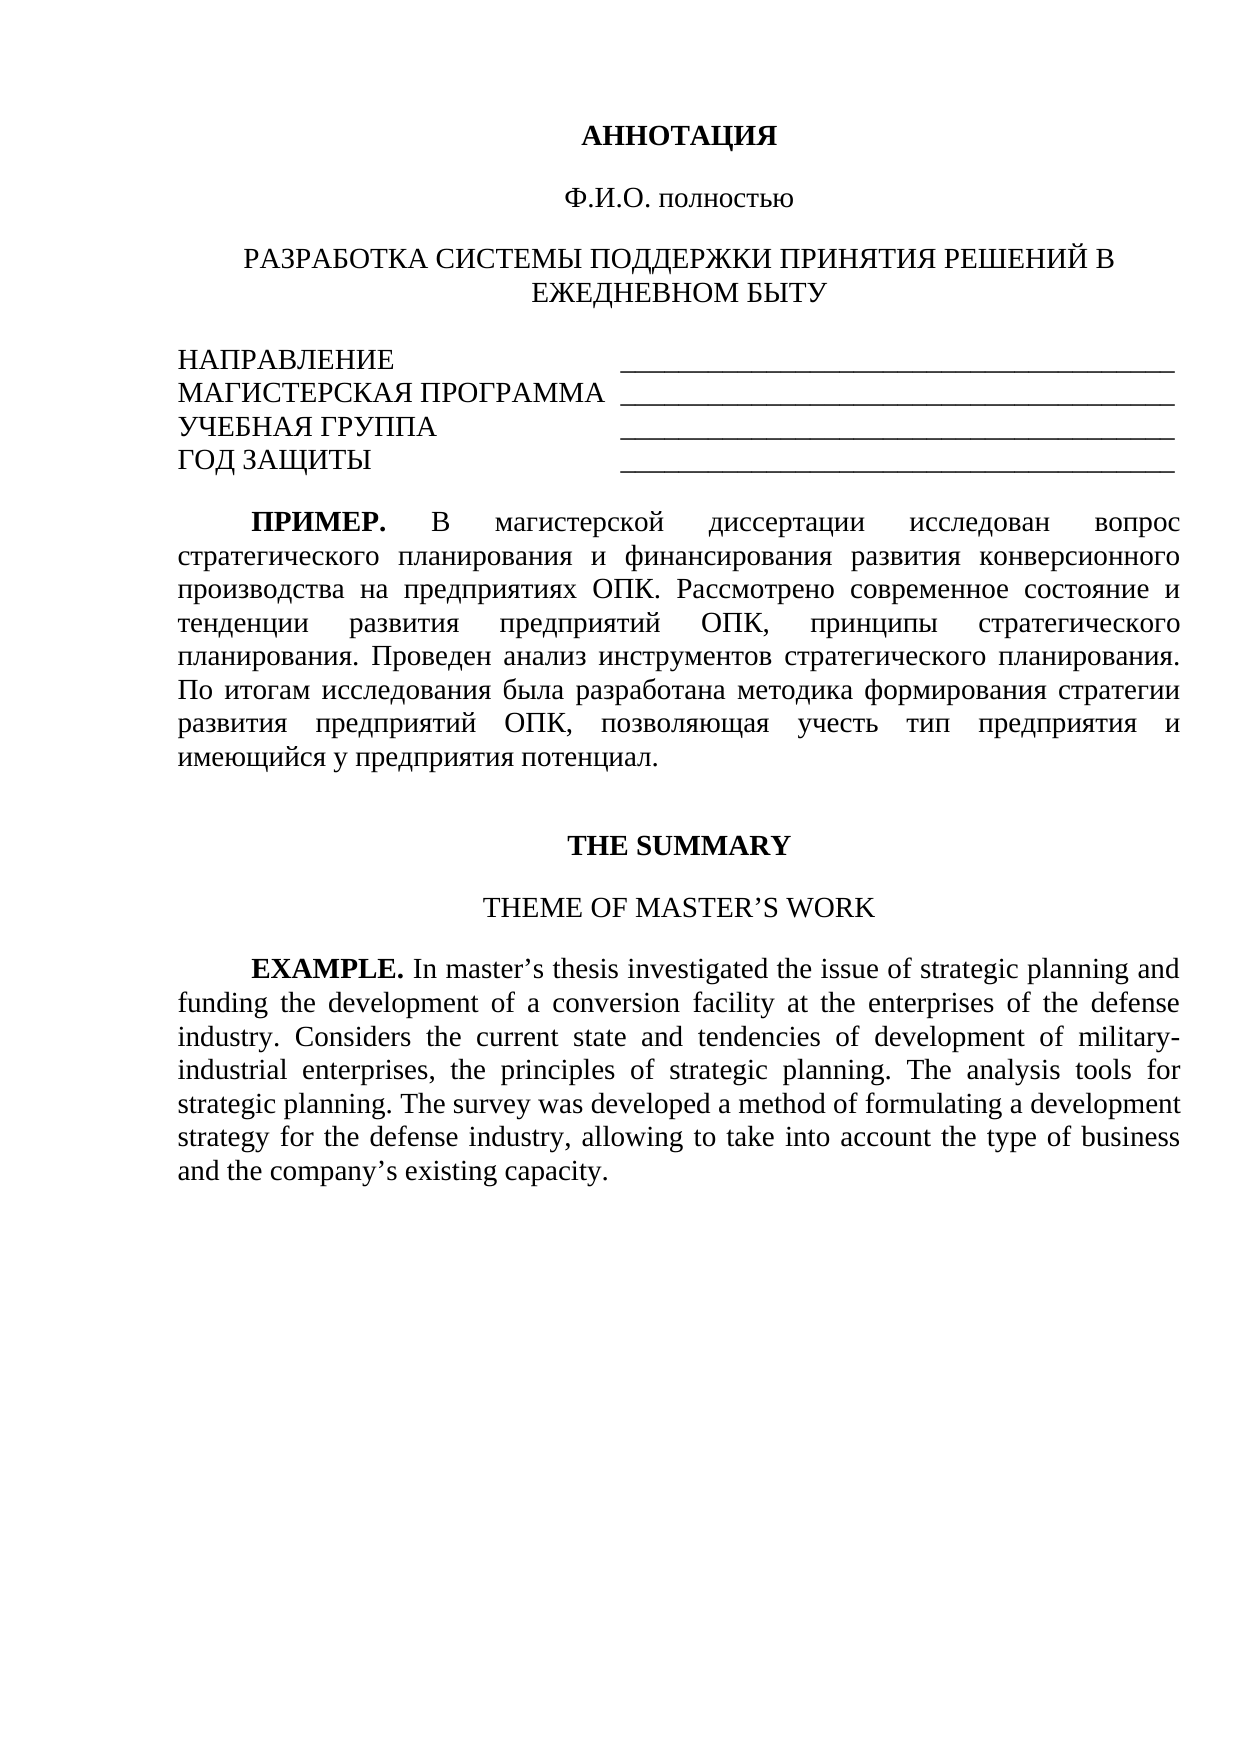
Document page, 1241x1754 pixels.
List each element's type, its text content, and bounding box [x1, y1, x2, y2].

text THEME OF MASTER’S WORK [177, 890, 1181, 923]
text ГОД ЗАЩИТЫ ______________________________________ [177, 442, 1181, 476]
text АННОТАЦИЯ [177, 118, 1181, 152]
text РАЗРАБОТКА СИСТЕМЫ ПОДДЕРЖКИ ПРИНЯТИЯ РЕШЕНИЙ В ЕЖЕДНЕВНОМ БЫТУ [177, 241, 1181, 308]
text EXAMPLE. In master’s thesis investigated the issue of strategic planning and funding the development of a conversion facility at the enterprises of the defense industry. Considers the current state and tendencies of development of military-industrial enterprises, the principles of strategic planning. The analysis tools for strategic planning. The survey was developed a method of formulating a development strategy for the defense industry, allowing to take into account the type of business and the company’s existing capacity. [177, 952, 1181, 1186]
text НАПРАВЛЕНИЕ ______________________________________ [177, 342, 1181, 375]
text Ф.И.О. полностью [177, 180, 1181, 213]
text УЧЕБНАЯ ГРУППА ______________________________________ [177, 409, 1181, 442]
text МАГИСТЕРСКАЯ ПРОГРАММА ______________________________________ [177, 375, 1181, 409]
text ПРИМЕР. В магистерской диссертации исследован вопрос стратегического планирования и финансирования развития конверсионного производства на предприятиях ОПК. Рассмотрено современное состояние и тенденции развития предприятий ОПК, принципы стратегического планирования. Проведен анализ инструментов стратегического планирования. По итогам исследования была разработана методика формирования стратегии развития предприятий ОПК, позволяющая учесть тип предприятия и имеющийся у предприятия потенциал. [177, 504, 1181, 772]
text THE SUMMARY [177, 828, 1181, 862]
